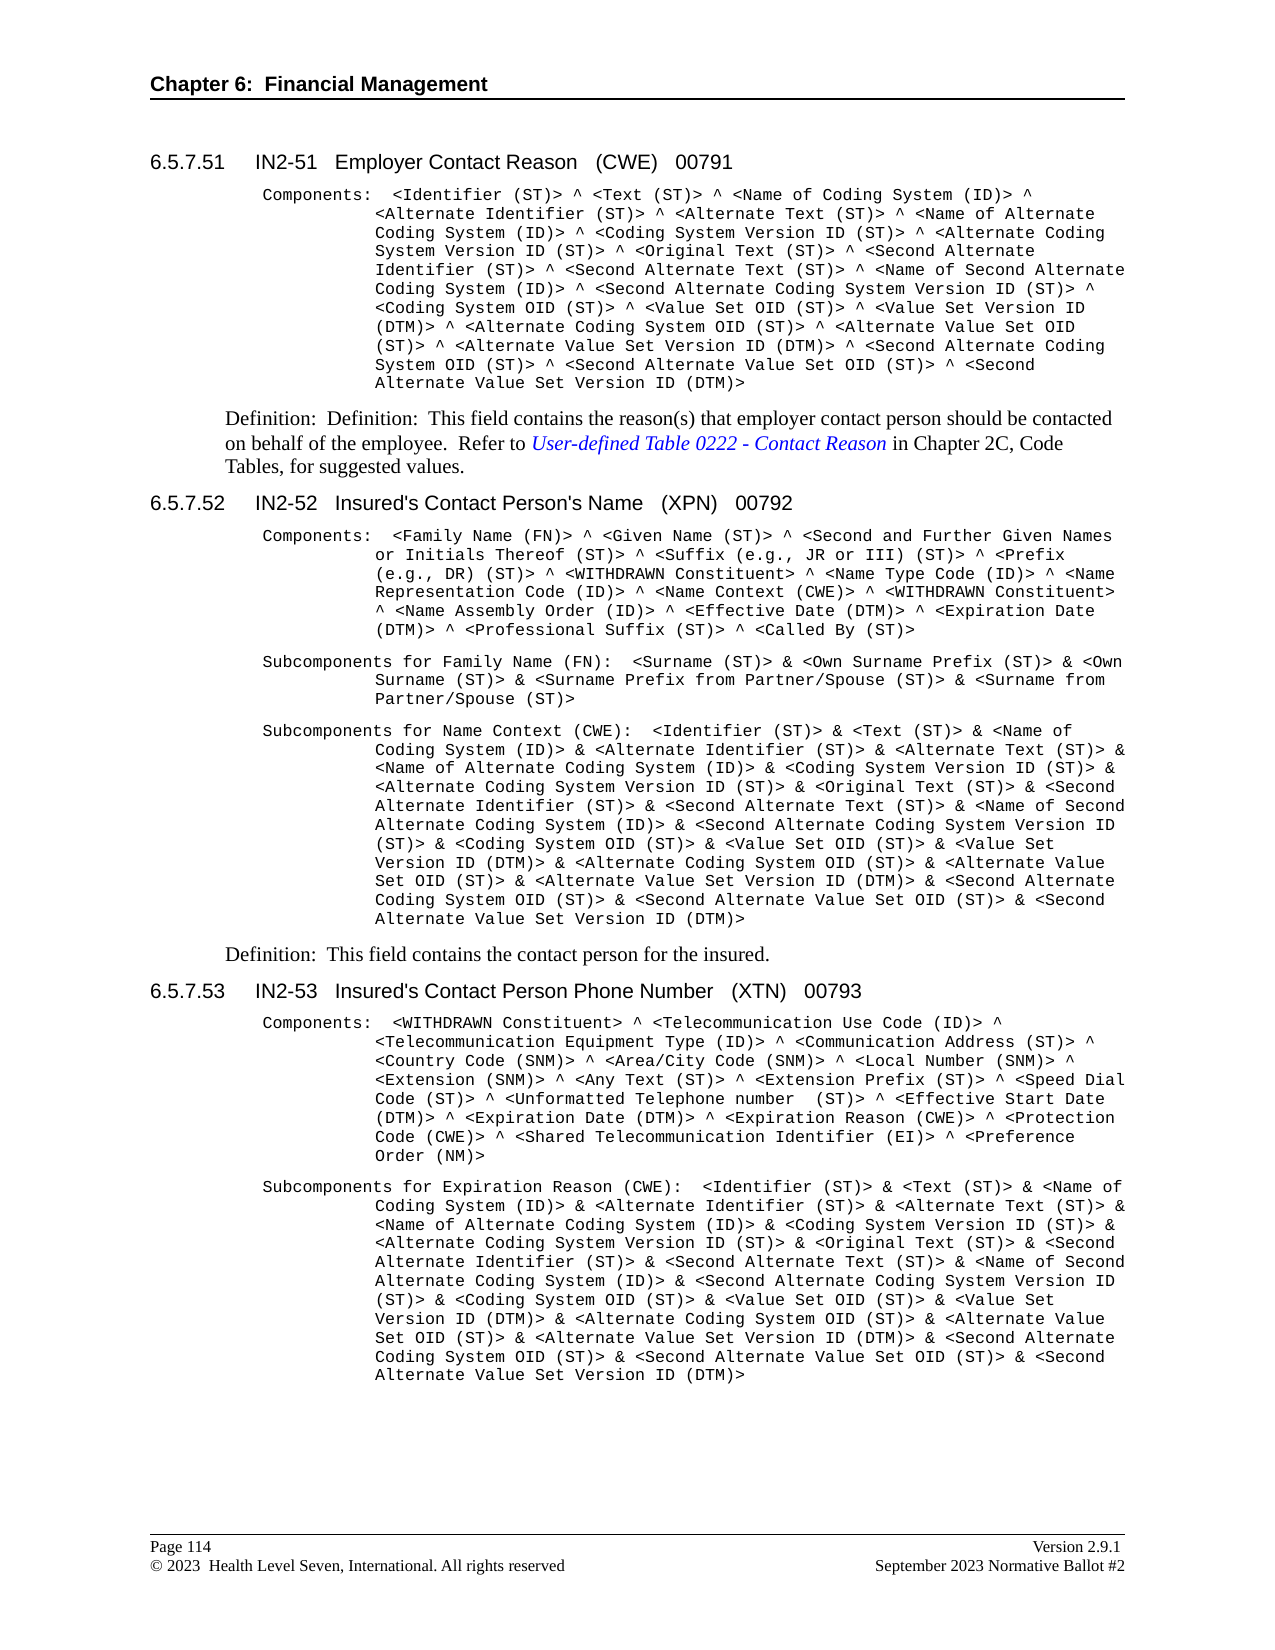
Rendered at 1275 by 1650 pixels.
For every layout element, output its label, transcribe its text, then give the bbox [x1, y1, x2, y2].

text Components: <Family Name (FN)> ^ <Given Name (ST)> ^ <Second and Further Given Names or Initials Thereof (ST)> ^ <Suffix (e.g., JR or III) (ST)> ^ <Prefix (e.g., DR) (ST)> ^ <WITHDRAWN Constituent> ^ <Name Type Code (ID)> ^ <Name Representation Code (ID)> ^ <Name Context (CWE)> ^ <WITHDRAWN Constituent> ^ <Name Assembly Order (ID)> ^ <Effective Date (DTM)> ^ <Expiration Date (DTM)> ^ <Professional Suffix (ST)> ^ <Called By (ST)> [262, 527, 1125, 641]
subtitle IN2-52 Insured's Contact Person's Name (XPN) 00792 [150, 491, 1125, 515]
text Definition: Definition: This field contains the reason(s) that employer contact person should be contacted on behalf of the employee. Refer to User-defined Table 0222 - Contact Reason in Chapter 2C, Code Tables, for suggested values. [225, 406, 1125, 478]
text Components: <Identifier (ST)> ^ <Text (ST)> ^ <Name of Coding System (ID)> ^ <Alternate Identifier (ST)> ^ <Alternate Text (ST)> ^ <Name of Alternate Coding System (ID)> ^ <Coding System Version ID (ST)> ^ <Alternate Coding System Version ID (ST)> ^ <Original Text (ST)> ^ <Second Alternate Identifier (ST)> ^ <Second Alternate Text (ST)> ^ <Name of Second Alternate Coding System (ID)> ^ <Second Alternate Coding System Version ID (ST)> ^ <Coding System OID (ST)> ^ <Value Set OID (ST)> ^ <Value Set Version ID (DTM)> ^ <Alternate Coding System OID (ST)> ^ <Alternate Value Set OID (ST)> ^ <Alternate Value Set Version ID (DTM)> ^ <Second Alternate Coding System OID (ST)> ^ <Second Alternate Value Set OID (ST)> ^ <Second Alternate Value Set Version ID (DTM)> [262, 186, 1125, 394]
text Subcomponents for Expiration Reason (CWE): <Identifier (ST)> & <Text (ST)> & <Name of Coding System (ID)> & <Alternate Identifier (ST)> & <Alternate Text (ST)> & <Name of Alternate Coding System (ID)> & <Coding System Version ID (ST)> & <Alternate Coding System Version ID (ST)> & <Original Text (ST)> & <Second Alternate Identifier (ST)> & <Second Alternate Text (ST)> & <Name of Second Alternate Coding System (ID)> & <Second Alternate Coding System Version ID (ST)> & <Coding System OID (ST)> & <Value Set OID (ST)> & <Value Set Version ID (DTM)> & <Alternate Coding System OID (ST)> & <Alternate Value Set OID (ST)> & <Alternate Value Set Version ID (DTM)> & <Second Alternate Coding System OID (ST)> & <Second Alternate Value Set OID (ST)> & <Second Alternate Value Set Version ID (DTM)> [262, 1178, 1125, 1386]
text Subcomponents for Family Name (FN): <Surname (ST)> & <Own Surname Prefix (ST)> & <Own Surname (ST)> & <Surname Prefix from Partner/Spouse (ST)> & <Surname from Partner/Spouse (ST)> [262, 653, 1125, 710]
text Components: <WITHDRAWN Constituent> ^ <Telecommunication Use Code (ID)> ^ <Telecommunication Equipment Type (ID)> ^ <Communication Address (ST)> ^ <Country Code (SNM)> ^ <Area/City Code (SNM)> ^ <Local Number (SNM)> ^ <Extension (SNM)> ^ <Any Text (ST)> ^ <Extension Prefix (ST)> ^ <Speed Dial Code (ST)> ^ <Unformatted Telephone number (ST)> ^ <Effective Start Date (DTM)> ^ <Expiration Date (DTM)> ^ <Expiration Reason (CWE)> ^ <Protection Code (CWE)> ^ <Shared Telecommunication Identifier (EI)> ^ <Preference Order (NM)> [262, 1015, 1125, 1166]
text Subcomponents for Name Context (CWE): <Identifier (ST)> & <Text (ST)> & <Name of Coding System (ID)> & <Alternate Identifier (ST)> & <Alternate Text (ST)> & <Name of Alternate Coding System (ID)> & <Coding System Version ID (ST)> & <Alternate Coding System Version ID (ST)> & <Original Text (ST)> & <Second Alternate Identifier (ST)> & <Second Alternate Text (ST)> & <Name of Second Alternate Coding System (ID)> & <Second Alternate Coding System Version ID (ST)> & <Coding System OID (ST)> & <Value Set OID (ST)> & <Value Set Version ID (DTM)> & <Alternate Coding System OID (ST)> & <Alternate Value Set OID (ST)> & <Alternate Value Set Version ID (DTM)> & <Second Alternate Coding System OID (ST)> & <Second Alternate Value Set OID (ST)> & <Second Alternate Value Set Version ID (DTM)> [262, 722, 1125, 929]
subtitle IN2-51 Employer Contact Reason (CWE) 00791 [150, 150, 1125, 174]
text Definition: This field contains the contact person for the insured. [225, 942, 1125, 966]
subtitle IN2-53 Insured's Contact Person Phone Number (XTN) 00793 [150, 979, 1125, 1003]
